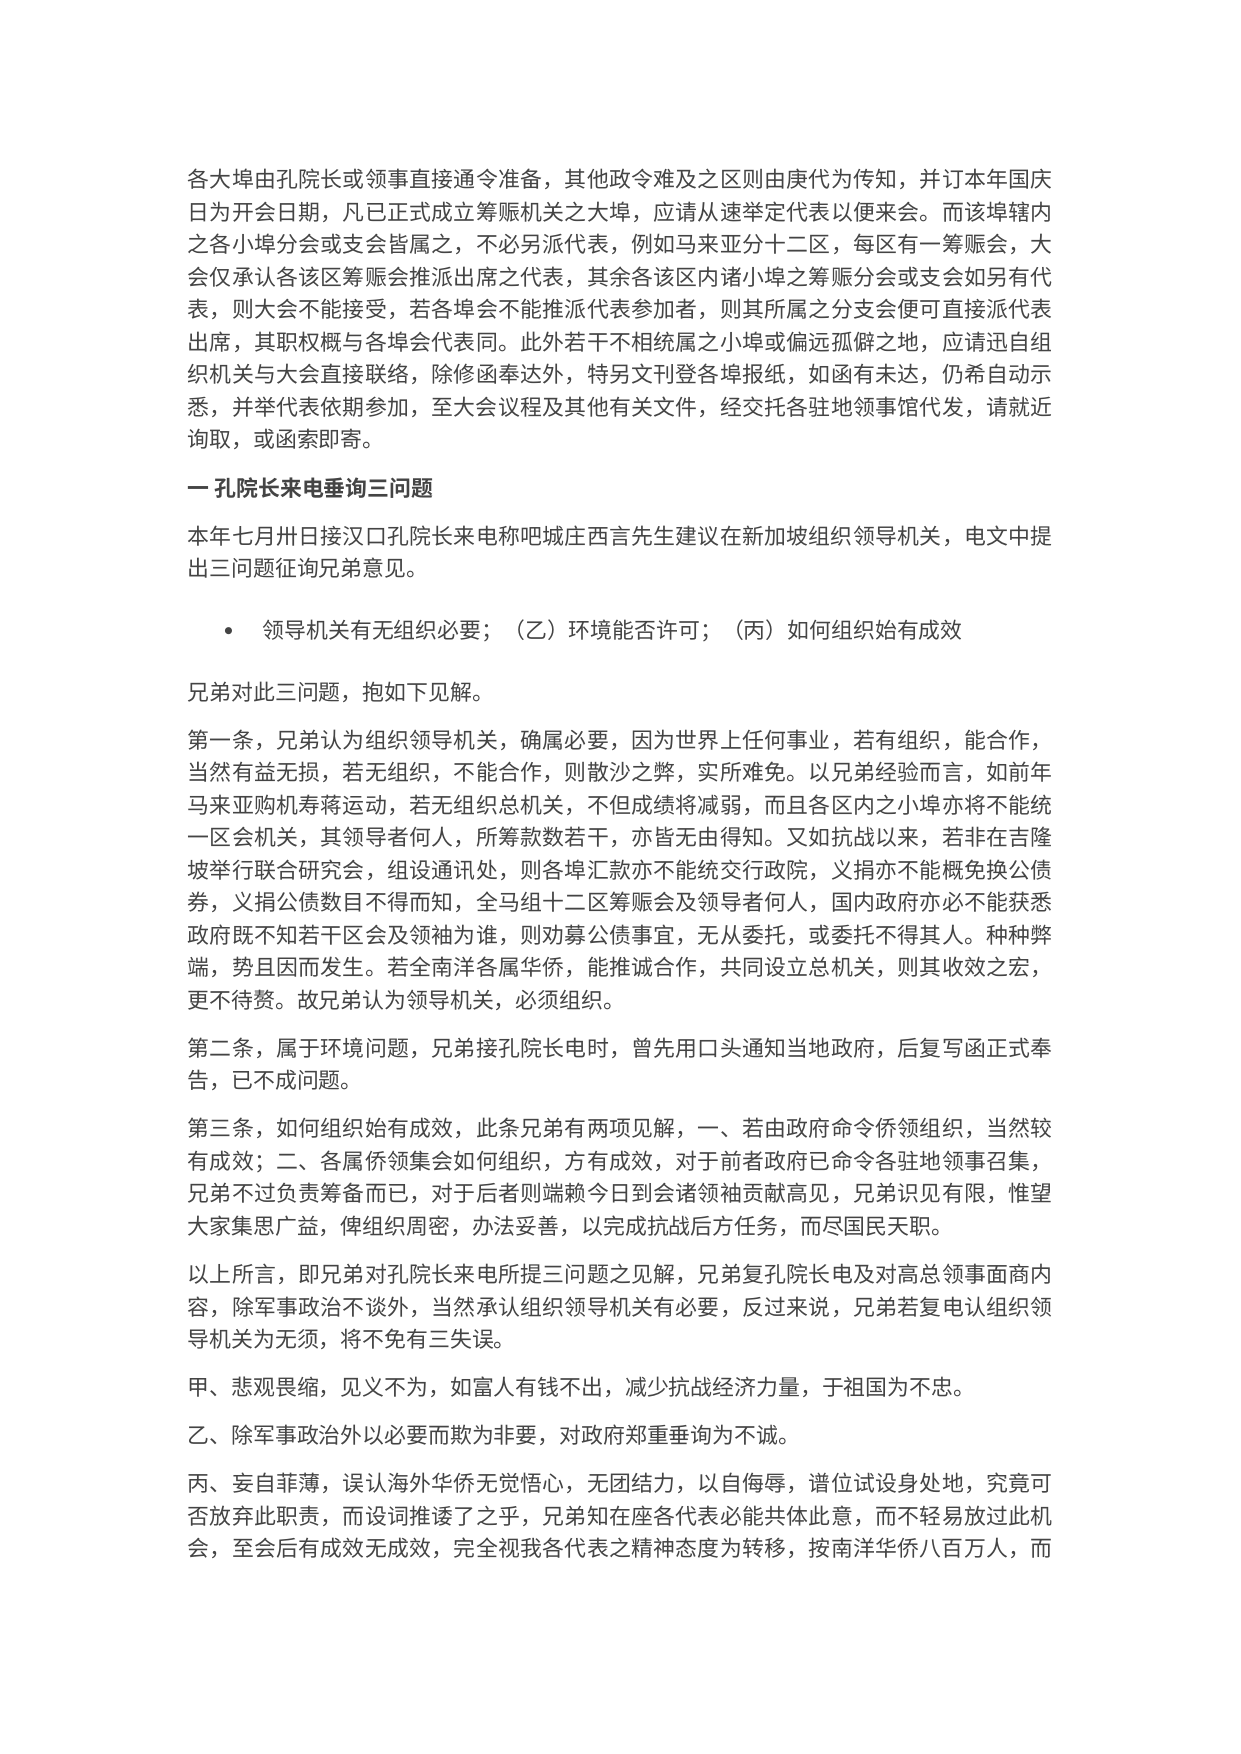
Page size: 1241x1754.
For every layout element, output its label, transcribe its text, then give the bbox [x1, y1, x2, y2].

text 第三条，如何组织始有成效，此条兄弟有两项见解，一、若由政府命令侨领组织，当然较有成效；二、各属侨领集会如何组织，方有成效，对于前者政府已命令各驻地领事召集，兄弟不过负责筹备而已，对于后者则端赖今日到会诸领袖贡献高见，兄弟识见有限，惟望大家集思广益，俾组织周密，办法妥善，以完成抗战后方任务，而尽国民天职。 [187, 1111, 1053, 1241]
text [187, 162, 1053, 454]
text 第一条，兄弟认为组织领导机关，确属必要，因为世界上任何事业，若有组织，能合作，当然有益无损，若无组织，不能合作，则散沙之弊，实所难免。以兄弟经验而言，如前年马来亚购机寿蒋运动，若无组织总机关，不但成绩将减弱，而且各区内之小埠亦将不能统一区会机关，其领导者何人，所筹款数若干，亦皆无由得知。又如抗战以来，若非在吉隆坡举行联合研究会，组设通讯处，则各埠汇款亦不能统交行政院，义捐亦不能概免换公债券，义捐公债数目不得而知，全马组十二区筹赈会及领导者何人，国内政府亦必不能获悉。政府既不知若干区会及领袖为谁，则劝募公债事宜，无从委托，或委托不得其人。种种弊端，势且因而发生。若全南洋各属华侨，能推诚合作，共同设立总机关，则其收效之宏，更不待赘。故兄弟认为领导机关，必须组织。 [187, 722, 1053, 1015]
text 第二条，属于环境问题，兄弟接孔院长电时，曾先用口头通知当地政府，后复写函正式奉告，已不成问题。 [187, 1030, 1053, 1095]
list 领导机关有无组织必要；（乙）环境能否许可；（丙）如何组织始有成效 [225, 612, 1053, 645]
text 本年七月卅日接汉口孔院长来电称吧城庄西言先生建议在新加坡组织领导机关，电文中提出三问题征询兄弟意见。 [187, 518, 1053, 583]
text 兄弟对此三问题，抱如下见解。 [187, 674, 1053, 707]
text 甲、悲观畏缩，见义不为，如富人有钱不出，减少抗战经济力量，于祖国为不忠。 [187, 1370, 1053, 1402]
text 乙、除军事政治外以必要而欺为非要，对政府郑重垂询为不诚。 [187, 1418, 1053, 1450]
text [187, 1466, 1053, 1563]
text 一 孔院长来电垂询三问题 [187, 470, 1053, 503]
text 以上所言，即兄弟对孔院长来电所提三问题之见解，兄弟复孔院长电及对高总领事面商内容，除军事政治不谈外，当然承认组织领导机关有必要，反过来说，兄弟若复电认组织领导机关为无须，将不免有三失误。 [187, 1257, 1053, 1354]
